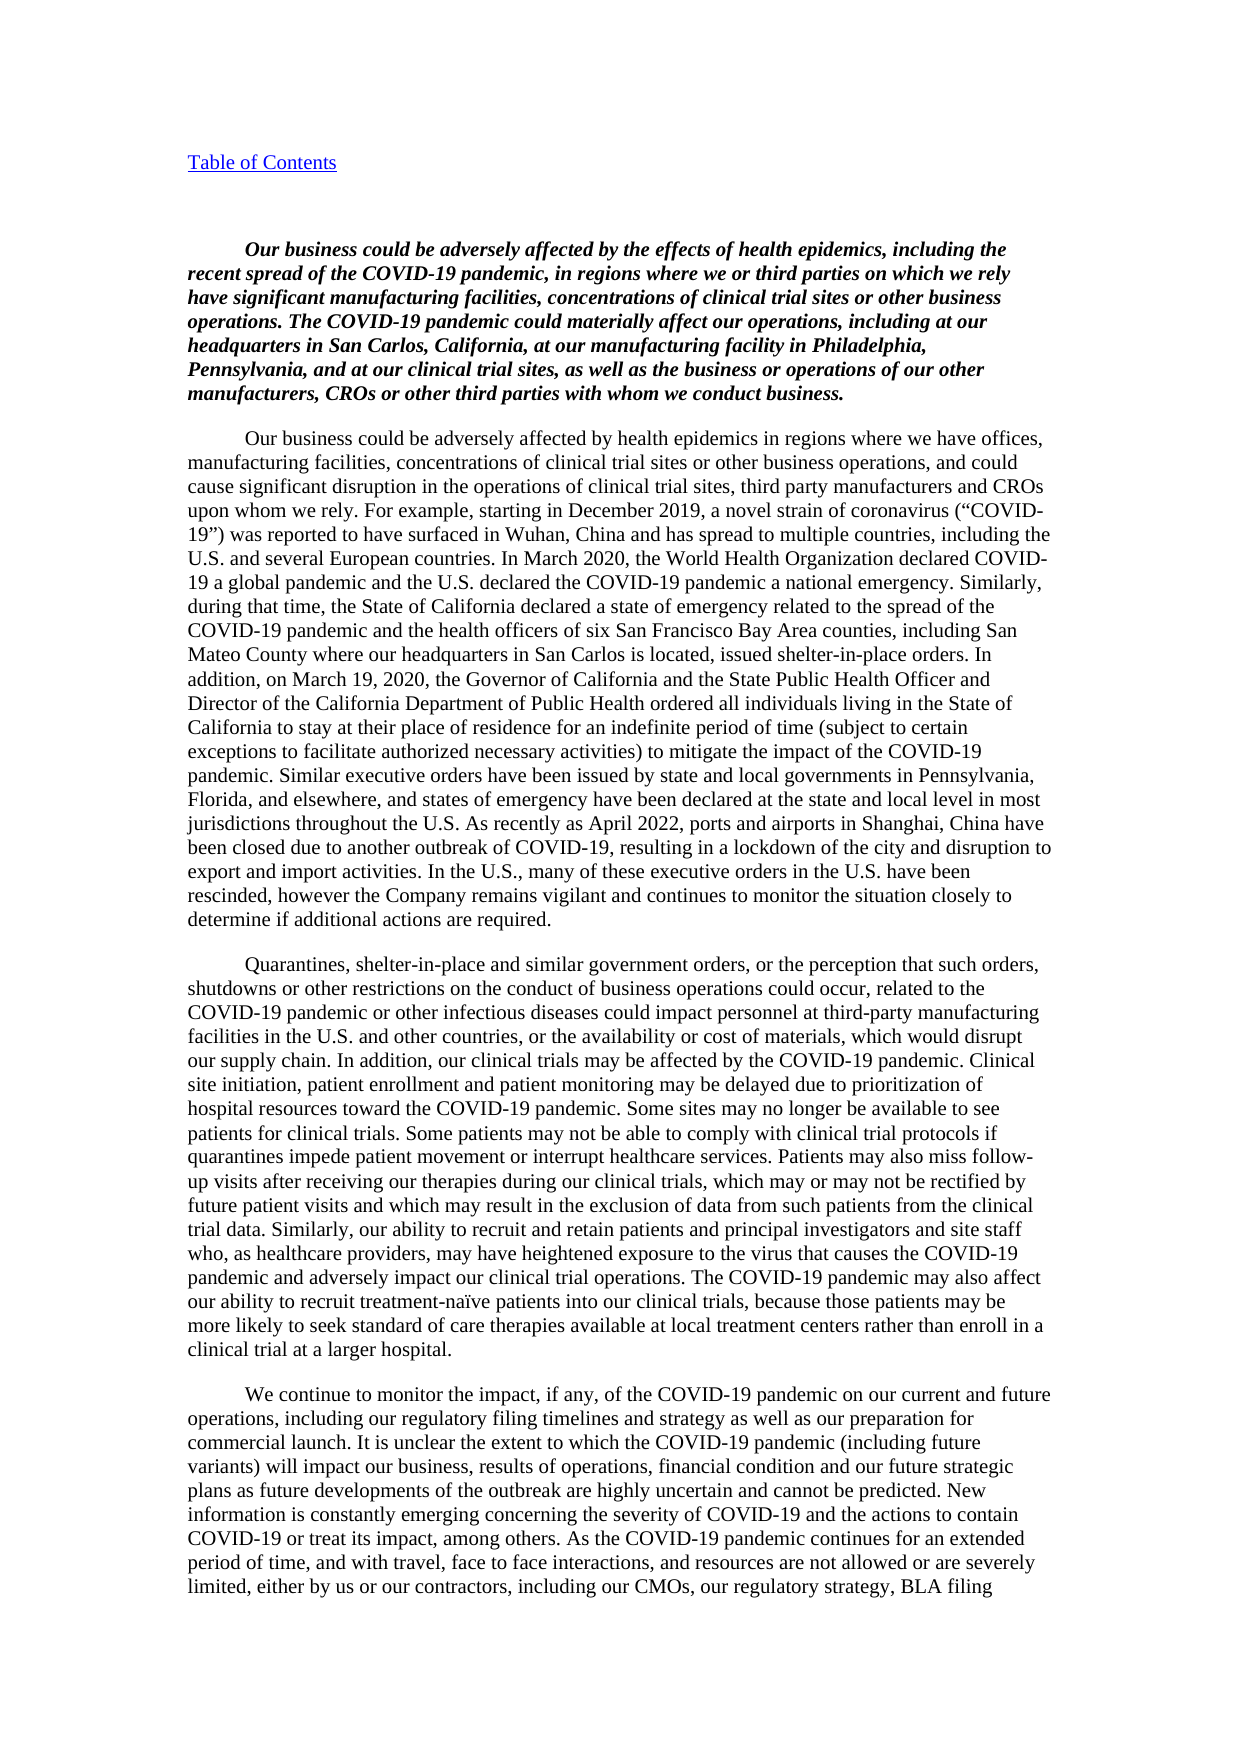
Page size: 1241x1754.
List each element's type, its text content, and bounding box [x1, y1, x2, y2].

text Our business could be adversely affected by health epidemics in regions where we have offices, manufacturing facilities, concentrations of clinical trial sites or other business operations, and could cause significant disruption in the operations of clinical trial sites, third party manufacturers and CROs upon whom we rely. For example, starting in December 2019, a novel strain of coronavirus (“COVID-19”) was reported to have surfaced in Wuhan, China and has spread to multiple countries, including the U.S. and several European countries. In March 2020, the World Health Organization declared COVID-19 a global pandemic and the U.S. declared the COVID-19 pandemic a national emergency. Similarly, during that time, the State of California declared a state of emergency related to the spread of the COVID-19 pandemic and the health officers of six San Francisco Bay Area counties, including San Mateo County where our headquarters in San Carlos is located, issued shelter-in-place orders. In addition, on March 19, 2020, the Governor of California and the State Public Health Officer and Director of the California Department of Public Health ordered all individuals living in the State of California to stay at their place of residence for an indefinite period of time (subject to certain exceptions to facilitate authorized necessary activities) to mitigate the impact of the COVID-19 pandemic. Similar executive orders have been issued by state and local governments in Pennsylvania, Florida, and elsewhere, and states of emergency have been declared at the state and local level in most jurisdictions throughout the U.S. As recently as April 2022, ports and airports in Shanghai, China have been closed due to another outbreak of COVID-19, resulting in a lockdown of the city and disruption to export and import activities. In the U.S., many of these executive orders in the U.S. have been rescinded, however the Company remains vigilant and continues to monitor the situation closely to determine if additional actions are required. [187, 426, 1053, 931]
text Our business could be adversely affected by the effects of health epidemics, including the recent spread of the COVID-19 pandemic, in regions where we or third parties on which we rely have significant manufacturing facilities, concentrations of clinical trial sites or other business operations. The COVID-19 pandemic could materially affect our operations, including at our headquarters in San Carlos, California, at our manufacturing facility in Philadelphia, Pennsylvania, and at our clinical trial sites, as well as the business or operations of our other manufacturers, CROs or other third parties with whom we conduct business. [187, 237, 1053, 405]
text Table of Contents [187, 150, 1053, 174]
text Quarantines, shelter-in-place and similar government orders, or the perception that such orders, shutdowns or other restrictions on the conduct of business operations could occur, related to the COVID-19 pandemic or other infectious diseases could impact personnel at third-party manufacturing facilities in the U.S. and other countries, or the availability or cost of materials, which would disrupt our supply chain. In addition, our clinical trials may be affected by the COVID-19 pandemic. Clinical site initiation, patient enrollment and patient monitoring may be delayed due to prioritization of hospital resources toward the COVID-19 pandemic. Some sites may no longer be available to see patients for clinical trials. Some patients may not be able to comply with clinical trial protocols if quarantines impede patient movement or interrupt healthcare services. Patients may also miss follow-up visits after receiving our therapies during our clinical trials, which may or may not be rectified by future patient visits and which may result in the exclusion of data from such patients from the clinical trial data. Similarly, our ability to recruit and retain patients and principal investigators and site staff who, as healthcare providers, may have heightened exposure to the virus that causes the COVID-19 pandemic and adversely impact our clinical trial operations. The COVID-19 pandemic may also affect our ability to recruit treatment-naïve patients into our clinical trials, because those patients may be more likely to seek standard of care therapies available at local treatment centers rather than enroll in a clinical trial at a larger hospital. [187, 952, 1053, 1361]
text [187, 1382, 1053, 1598]
